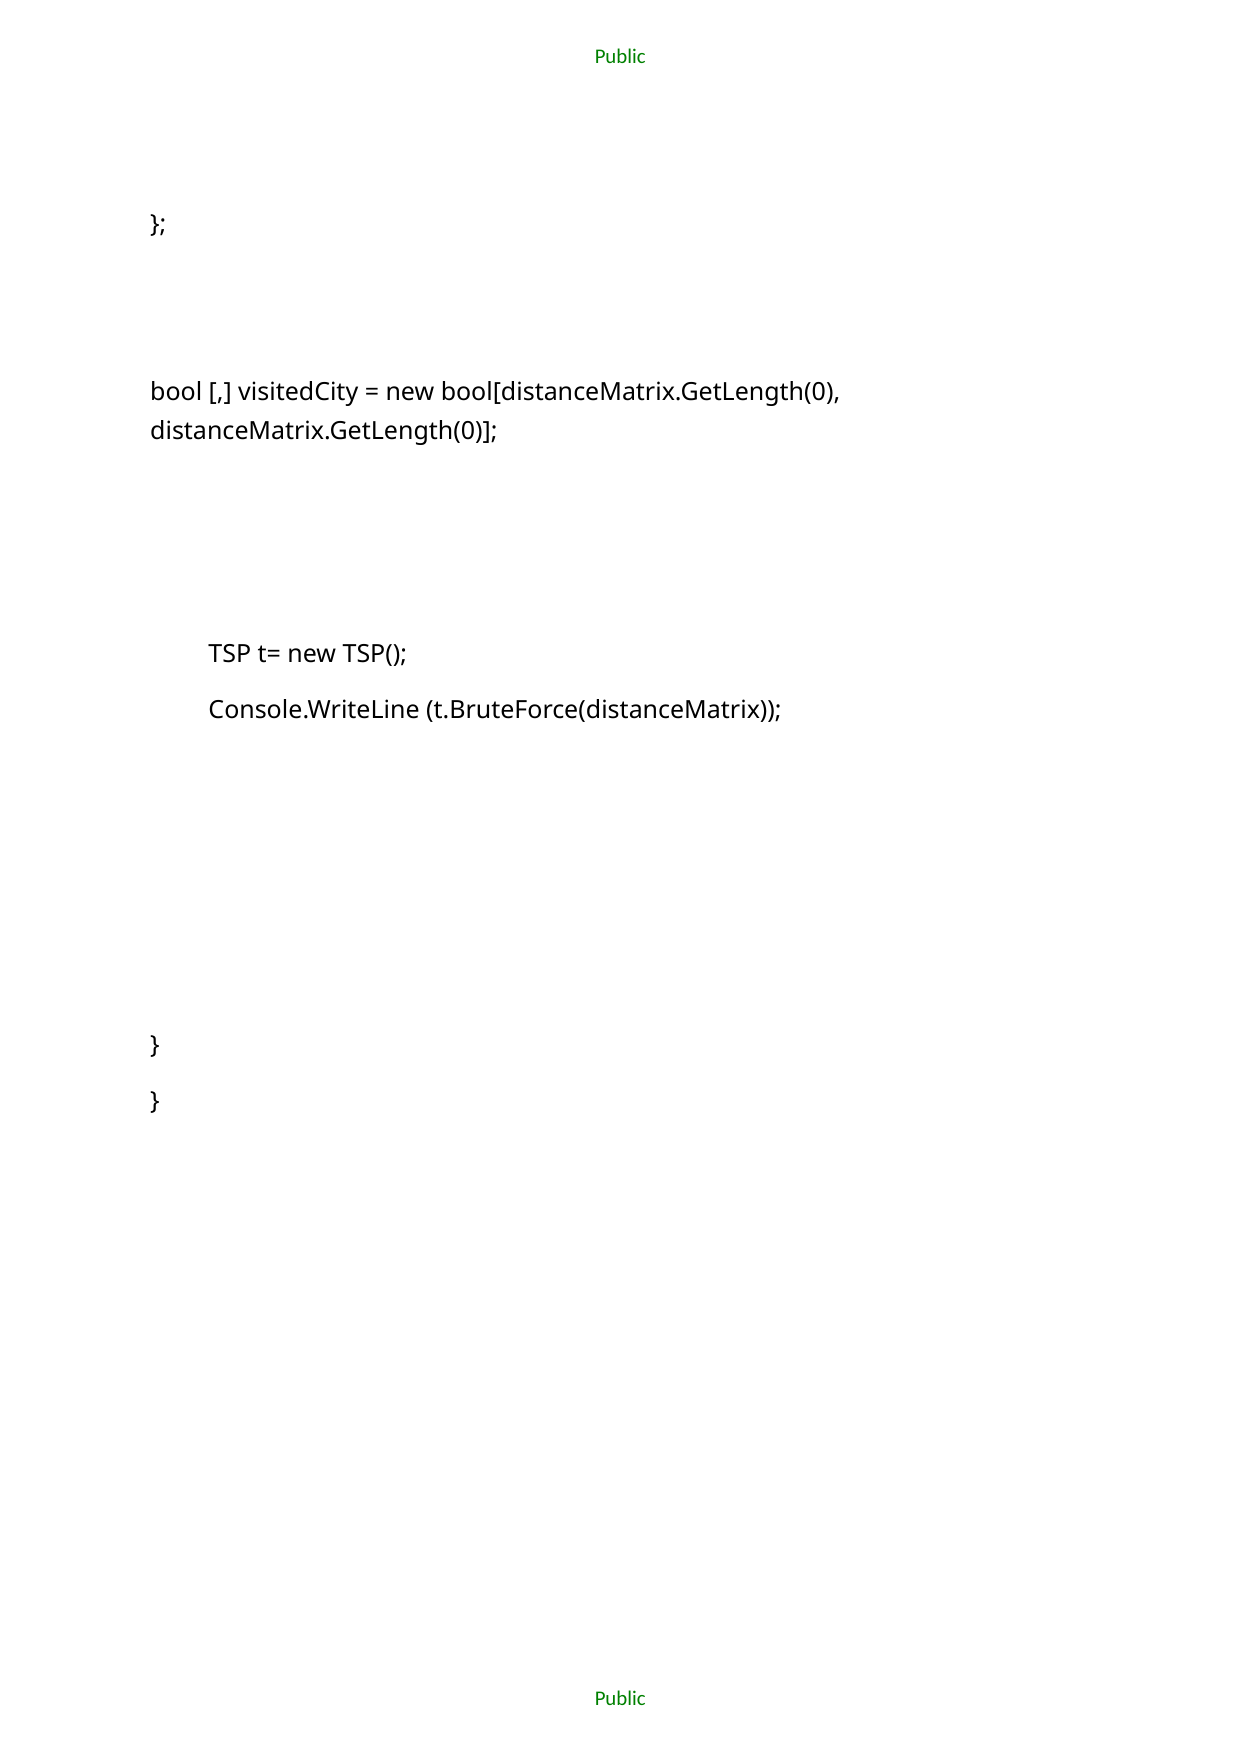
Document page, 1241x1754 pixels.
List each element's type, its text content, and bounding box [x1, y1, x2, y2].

text bool [,] visitedCity = new bool[distanceMatrix.GetLength(0), distanceMatrix.GetLength(0)]; [150, 373, 1090, 447]
text TSP t= new TSP(); [150, 636, 1090, 670]
text } [150, 1082, 1090, 1117]
text } [150, 1027, 1090, 1061]
text Console.WriteLine (t.BruteForce(distanceMatrix)); [150, 692, 1090, 726]
text }; [150, 206, 1090, 240]
